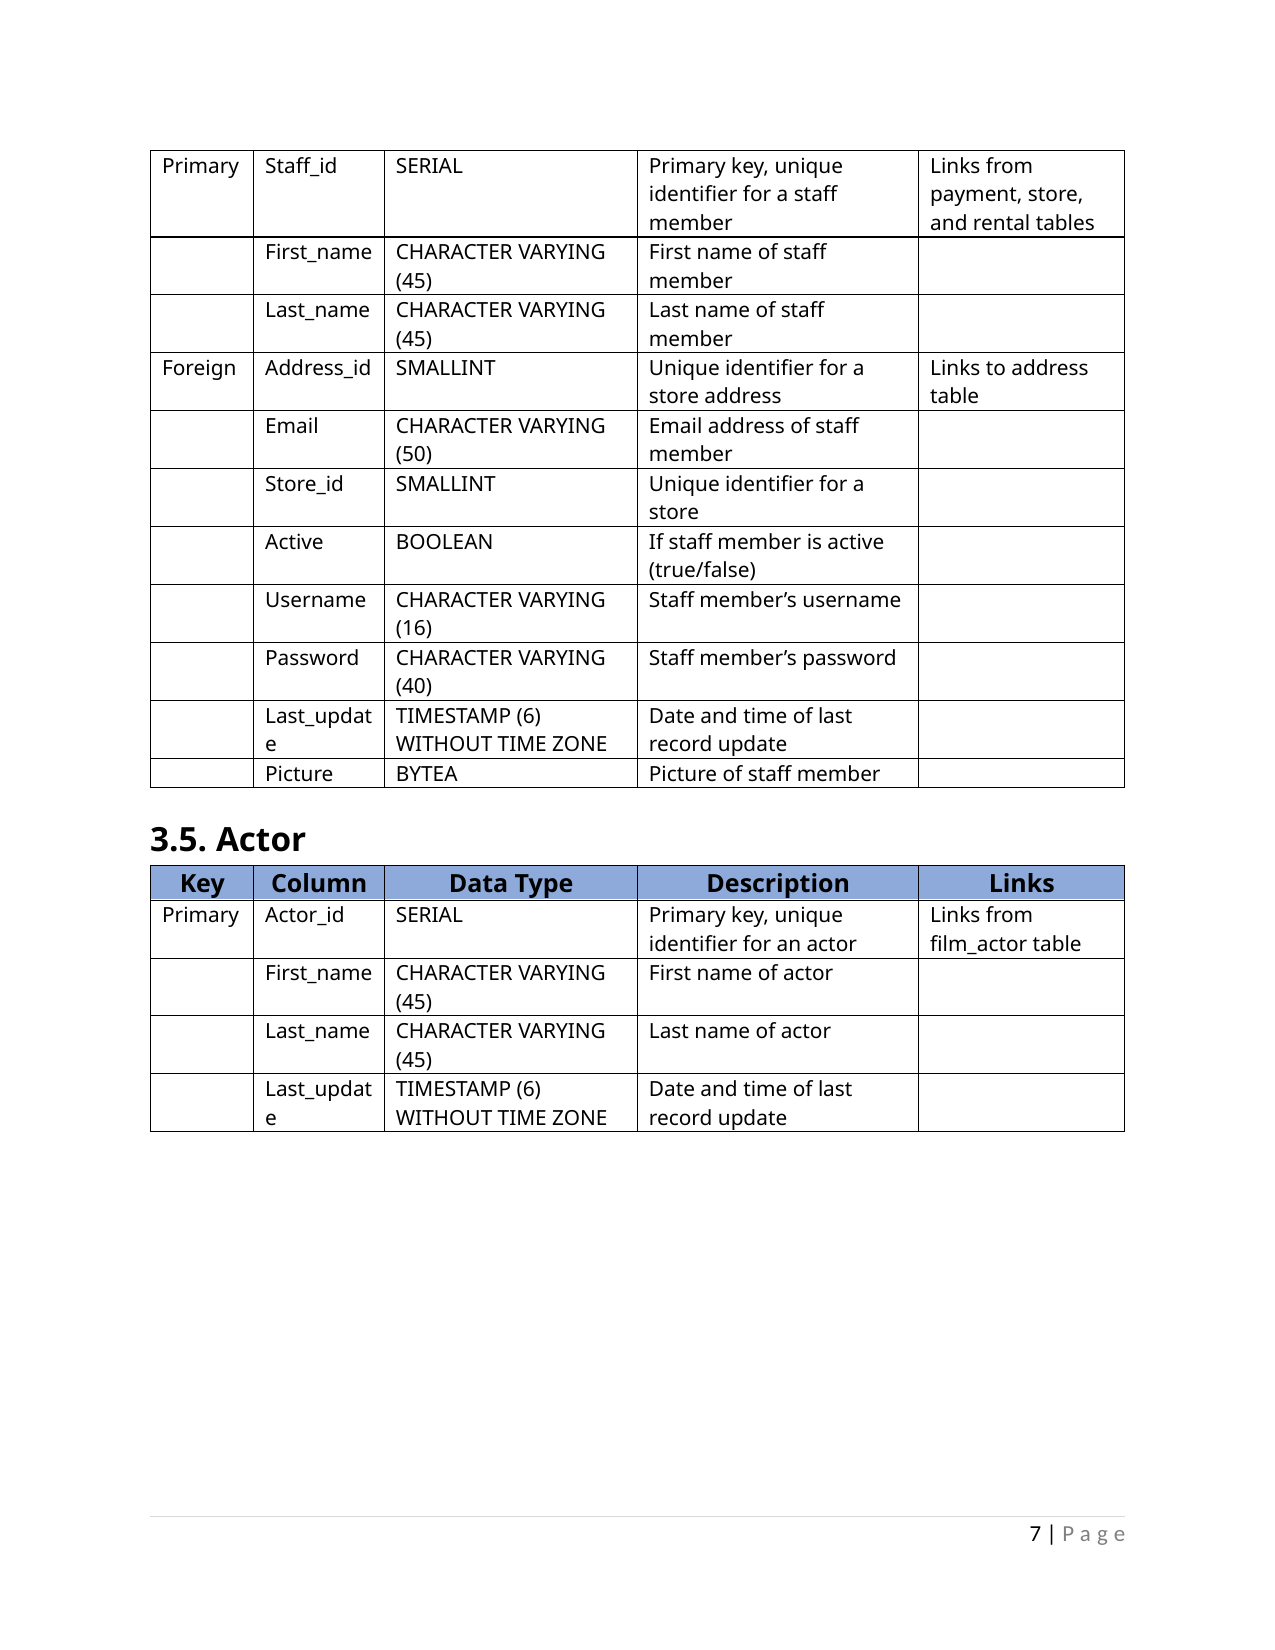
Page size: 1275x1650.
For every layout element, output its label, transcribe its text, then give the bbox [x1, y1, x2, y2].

table_cell [919, 643, 1124, 700]
table_cell Last_name [254, 1016, 384, 1073]
table_header Description [638, 866, 918, 899]
table_cell Store_id [254, 469, 384, 526]
table_cell [919, 238, 1124, 294]
table_cell Address_id [254, 353, 384, 410]
table_cell SMALLINT [385, 469, 637, 526]
table_cell Unique identifier for a store address [638, 353, 918, 410]
table_cell [151, 527, 253, 584]
table_cell [151, 1074, 253, 1131]
table_cell CHARACTER VARYING (40) [385, 643, 637, 700]
table_cell Picture [254, 759, 384, 787]
table_cell Links from film_actor table [919, 901, 1124, 957]
table_cell Last name of staff member [638, 295, 918, 352]
table_cell [919, 411, 1124, 468]
table_cell Username [254, 585, 384, 642]
table_cell Date and time of last record update [638, 701, 918, 758]
table_cell [919, 1016, 1124, 1073]
table_cell First name of actor [638, 959, 918, 1015]
table_cell CHARACTER VARYING (16) [385, 585, 637, 642]
table_cell [919, 527, 1124, 584]
table_cell Password [254, 643, 384, 700]
table_cell [919, 701, 1124, 758]
table_cell Active [254, 527, 384, 584]
table_cell [151, 238, 253, 294]
table_cell Last_update [254, 1074, 384, 1131]
table_cell [151, 701, 253, 758]
table_cell Foreign [151, 353, 253, 410]
table_cell [151, 585, 253, 642]
table_cell SMALLINT [385, 353, 637, 410]
table_cell CHARACTER VARYING (45) [385, 295, 637, 352]
table_cell Last_name [254, 295, 384, 352]
table_cell First name of staff member [638, 238, 918, 294]
table_cell Last name of actor [638, 1016, 918, 1073]
table_header Data Type [385, 866, 637, 899]
table_cell Email [254, 411, 384, 468]
table_cell [919, 759, 1124, 787]
table_cell First_name [254, 238, 384, 294]
table_cell Actor_id [254, 901, 384, 957]
table_cell Date and time of last record update [638, 1074, 918, 1131]
table_cell [919, 585, 1124, 642]
table_cell BOOLEAN [385, 527, 637, 584]
table_cell [151, 959, 253, 1015]
table_header Key [151, 866, 253, 899]
table_cell Picture of staff member [638, 759, 918, 787]
table_header Column [254, 866, 384, 899]
table_cell [919, 959, 1124, 1015]
table_cell CHARACTER VARYING (45) [385, 238, 637, 294]
table_cell Staff_id [254, 151, 384, 236]
table_cell Links from payment, store, and rental tables [919, 151, 1124, 236]
table_cell Last_update [254, 701, 384, 758]
table_cell TIMESTAMP (6) WITHOUT TIME ZONE [385, 701, 637, 758]
table_cell If staff member is active (true/false) [638, 527, 918, 584]
table_cell [919, 469, 1124, 526]
table_cell [151, 469, 253, 526]
table_cell [919, 295, 1124, 352]
table_cell Primary key, unique identifier for an actor [638, 901, 918, 957]
text 3.5. Actor [150, 816, 1125, 861]
table_cell [151, 295, 253, 352]
table_cell Unique identifier for a store [638, 469, 918, 526]
table_cell CHARACTER VARYING (45) [385, 959, 637, 1015]
table_cell Email address of staff member [638, 411, 918, 468]
table_cell SERIAL [385, 901, 637, 957]
table_cell [151, 411, 253, 468]
table_cell [151, 643, 253, 700]
table_header Links [919, 866, 1124, 899]
table_cell [919, 1074, 1124, 1131]
table_cell Primary [151, 901, 253, 957]
table_cell SERIAL [385, 151, 637, 236]
table_cell Primary key, unique identifier for a staff member [638, 151, 918, 236]
table_cell BYTEA [385, 759, 637, 787]
table_cell Staff member’s username [638, 585, 918, 642]
table_cell TIMESTAMP (6) WITHOUT TIME ZONE [385, 1074, 637, 1131]
table_cell Links to address table [919, 353, 1124, 410]
table_cell First_name [254, 959, 384, 1015]
table_cell [151, 759, 253, 787]
table_cell Primary [151, 151, 253, 236]
table_cell [151, 1016, 253, 1073]
table_cell CHARACTER VARYING (45) [385, 1016, 637, 1073]
table_cell CHARACTER VARYING (50) [385, 411, 637, 468]
table_cell Staff member’s password [638, 643, 918, 700]
